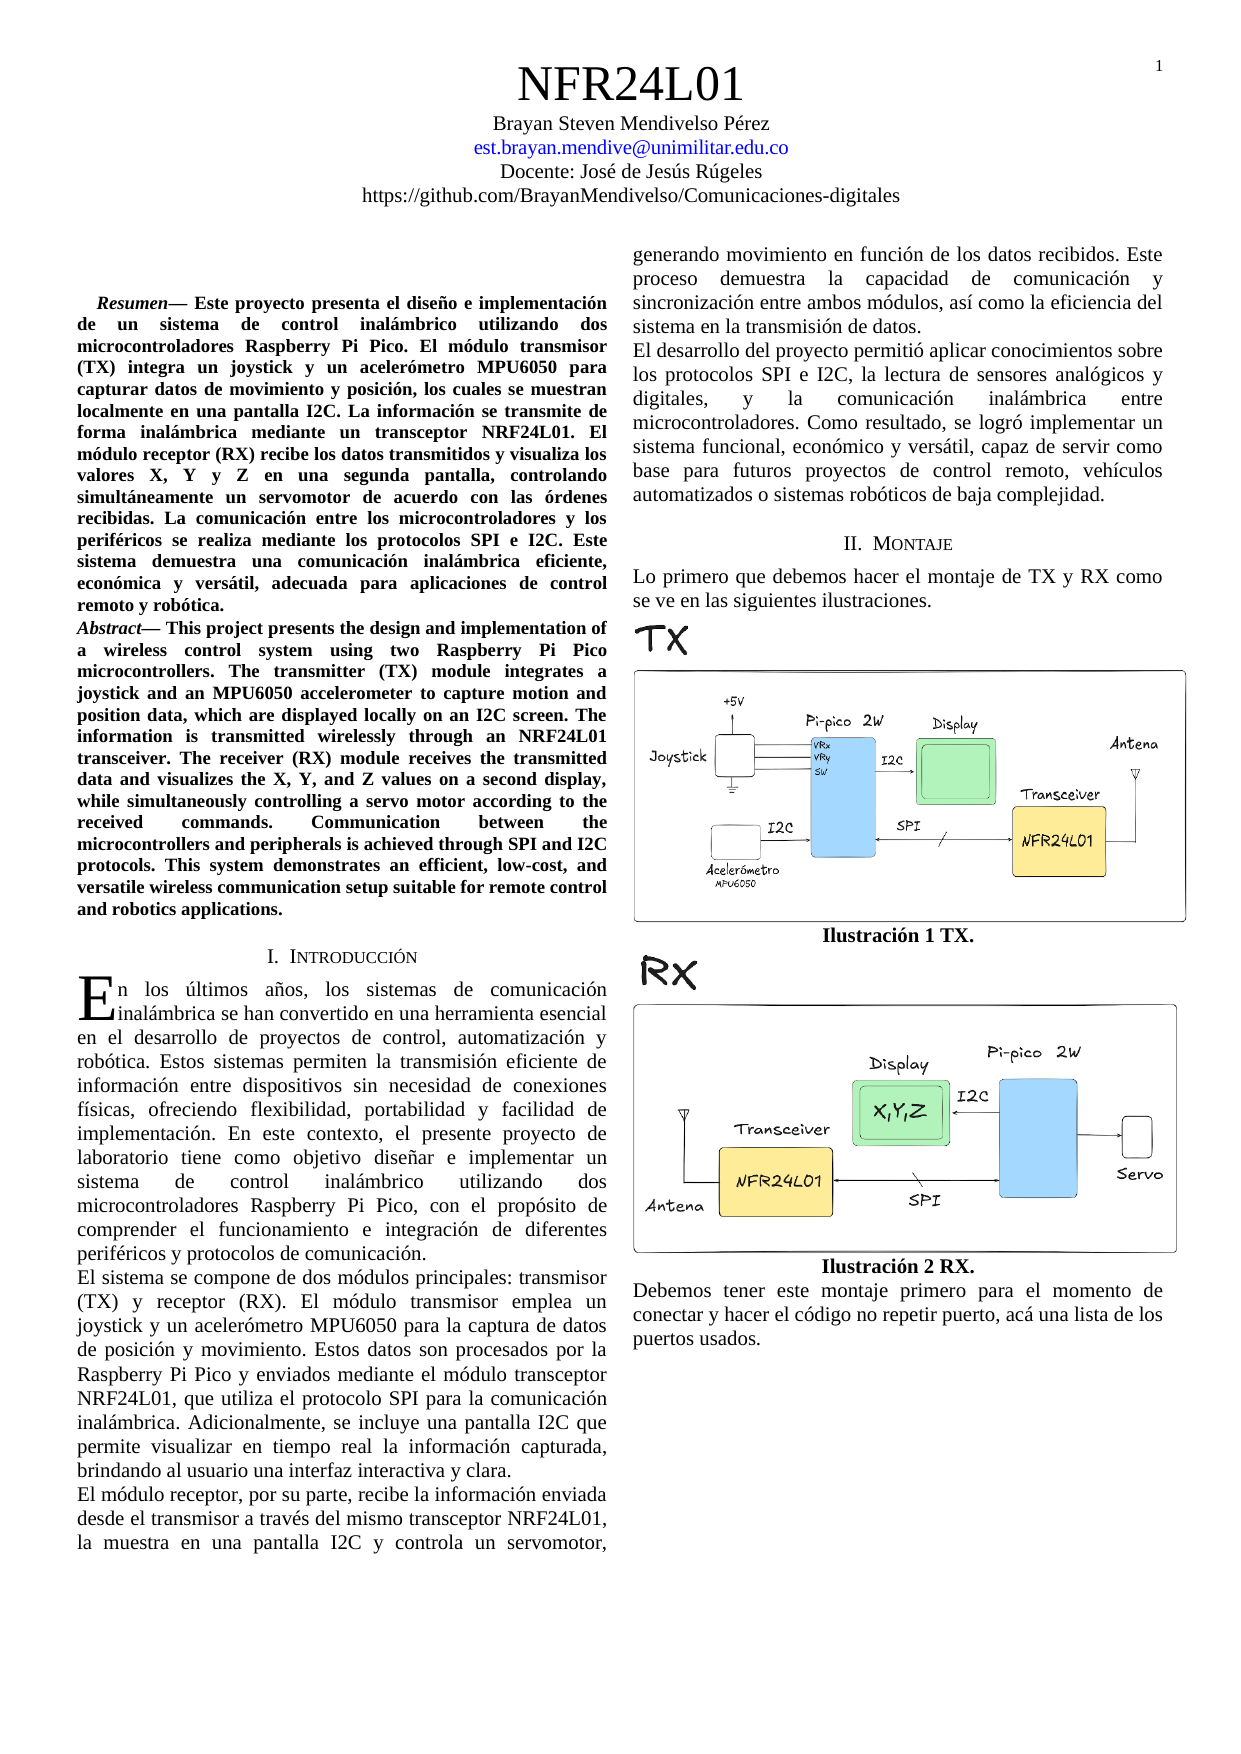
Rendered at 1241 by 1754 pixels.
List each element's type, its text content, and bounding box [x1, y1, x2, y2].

subtitle Montaje [633, 531, 1163, 555]
text Debemos tener este montaje primero para el momento de conectar y hacer el código no repetir puerto, acá una lista de los puertos usados. [633, 1278, 1163, 1350]
title Docente: José de Jesús Rúgeles [144, 159, 1119, 183]
title Brayan Steven Mendivelso Pérez [144, 111, 1119, 135]
title est.brayan.mendive@unimilitar.edu.co [144, 135, 1119, 159]
title https://github.com/BrayanMendivelso/Comunicaciones-digitales [144, 183, 1119, 207]
text Resumen— Este proyecto presenta el diseño e implementación de un sistema de control inalámbrico utilizando dos microcontroladores Raspberry Pi Pico. El módulo transmisor (TX) integra un joystick y un acelerómetro MPU6050 para capturar datos de movimiento y posición, los cuales se muestran localmente en una pantalla I2C. La información se transmite de forma inalámbrica mediante un transceptor NRF24L01. El módulo receptor (RX) recibe los datos transmitidos y visualiza los valores X, Y y Z en una segunda pantalla, controlando simultáneamente un servomotor de acuerdo con las órdenes recibidas. La comunicación entre los microcontroladores y los periféricos se realiza mediante los protocolos SPI e I2C. Este sistema demuestra una comunicación inalámbrica eficiente, económica y versátil, adecuada para aplicaciones de control remoto y robótica. [77, 292, 608, 615]
text El sistema se compone de dos módulos principales: transmisor (TX) y receptor (RX). El módulo transmisor emplea un joystick y un acelerómetro MPU6050 para la captura de datos de posición y movimiento. Estos datos son procesados por la Raspberry Pi Pico y enviados mediante el módulo transceptor NRF24L01, que utiliza el protocolo SPI para la comunicación inalámbrica. Adicionalmente, se incluye una pantalla I2C que permite visualizar en tiempo real la información capturada, brindando al usuario una interfaz interactiva y clara. [77, 1265, 608, 1482]
text El desarrollo del proyecto permitió aplicar conocimientos sobre los protocolos SPI e I2C, la lectura de sensores analógicos y digitales, y la comunicación inalámbrica entre microcontroladores. Como resultado, se logró implementar un sistema funcional, económico y versátil, capaz de servir como base para futuros proyectos de control remoto, vehículos automatizados o sistemas robóticos de baja complejidad. [633, 338, 1163, 506]
picture [632, 947, 1178, 1254]
picture [632, 611, 1187, 923]
text El módulo receptor, por su parte, recibe la información enviada desde el transmisor a través del mismo transceptor NRF24L01, la muestra en una pantalla I2C y controla un servomotor, generando movimiento en función de los datos recibidos. Este proceso demuestra la capacidad de comunicación y sincronización entre ambos módulos, así como la eficiencia del sistema en la transmisión de datos. [77, 1482, 608, 1554]
title NFR24L01 [144, 53, 1119, 111]
text Ilustración 2 RX. [633, 1254, 1163, 1278]
text Abstract— This project presents the design and implementation of a wireless control system using two Raspberry Pi Pico microcontrollers. The transmitter (TX) module integrates a joystick and an MPU6050 accelerometer to capture motion and position data, which are displayed locally on an I2C screen. The information is transmitted wirelessly through an NRF24L01 transceiver. The receiver (RX) module receives the transmitted data and visualizes the X, Y, and Z values on a second display, while simultaneously controlling a servo motor according to the received commands. Communication between the microcontrollers and peripherals is achieved through SPI and I2C protocols. This system demonstrates an efficient, low-cost, and versatile wireless communication setup suitable for remote control and robotics applications. [77, 617, 608, 919]
text n los últimos años, los sistemas de comunicación inalámbrica se han convertido en una herramienta esencial en el desarrollo de proyectos de control, automatización y robótica. Estos sistemas permiten la transmisión eficiente de información entre dispositivos sin necesidad de conexiones físicas, ofreciendo flexibilidad, portabilidad y facilidad de implementación. En este contexto, el presente proyecto de laboratorio tiene como objetivo diseñar e implementar un sistema de control inalámbrico utilizando dos microcontroladores Raspberry Pi Pico, con el propósito de comprender el funcionamiento e integración de diferentes periféricos y protocolos de comunicación. [77, 976, 608, 1265]
text Lo primero que debemos hacer el montaje de TX y RX como se ve en las siguientes ilustraciones. [633, 563, 1163, 611]
subtitle Introducción [77, 944, 608, 968]
text El módulo receptor, por su parte, recibe la información enviada desde el transmisor a través del mismo transceptor NRF24L01, la muestra en una pantalla I2C y controla un servomotor, generando movimiento en función de los datos recibidos. Este proceso demuestra la capacidad de comunicación y sincronización entre ambos módulos, así como la eficiencia del sistema en la transmisión de datos. [633, 112, 1163, 338]
text Ilustración 1 TX. [633, 923, 1163, 947]
